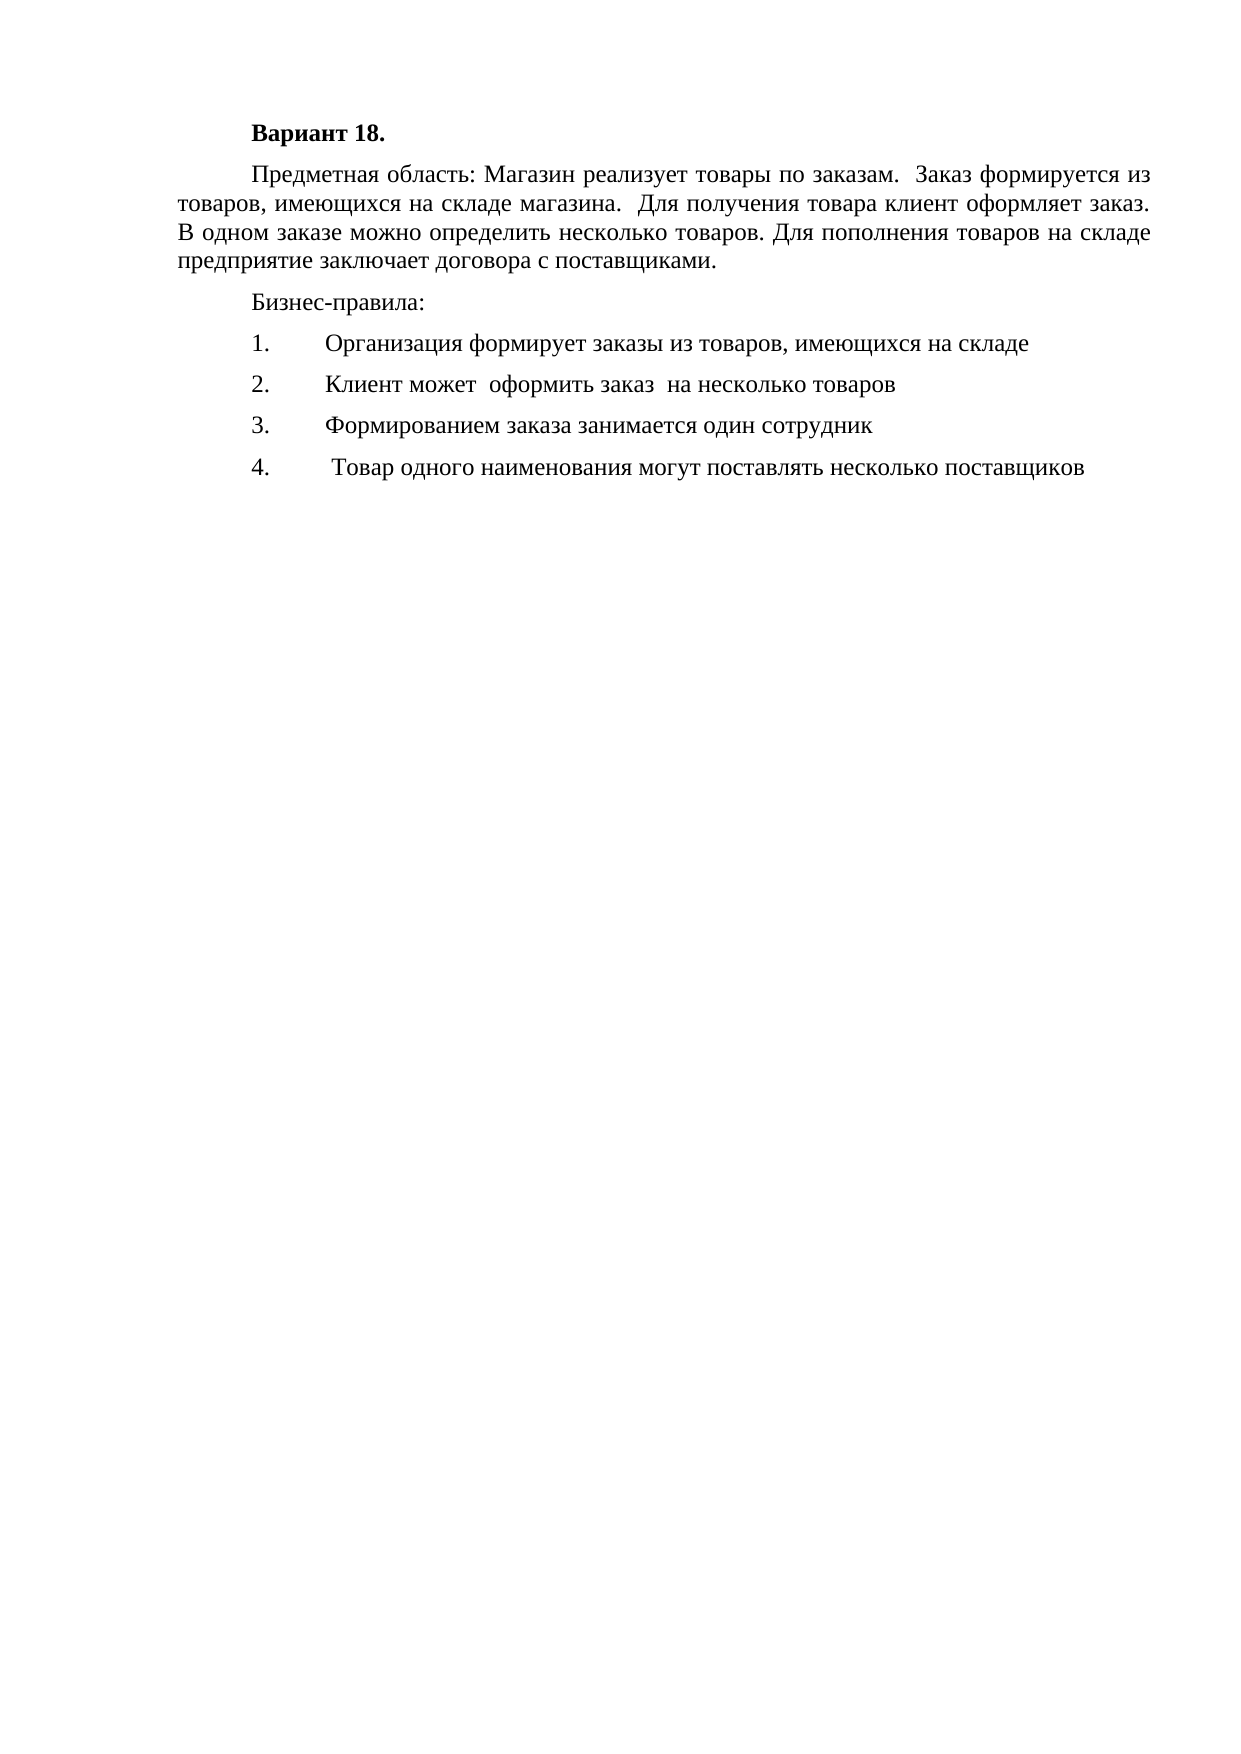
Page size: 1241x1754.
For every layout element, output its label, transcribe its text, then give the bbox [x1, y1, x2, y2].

list Клиент может оформить заказ на несколько товаров [177, 369, 1152, 398]
text Предметная область: Магазин реализует товары по заказам. Заказ формируется из товаров, имеющихся на складе магазина. Для получения товара клиент оформляет заказ. В одном заказе можно определить несколько товаров. Для пополнения товаров на складе предприятие заключает договора с поставщиками. [177, 159, 1152, 274]
text Бизнес-правила: [177, 287, 1152, 316]
list Формированием заказа занимается один сотрудник [177, 411, 1152, 439]
text Вариант 18. [177, 118, 1152, 147]
list Организация формирует заказы из товаров, имеющихся на складе [177, 328, 1152, 357]
list Товар одного наименования могут поставлять несколько поставщиков [177, 452, 1152, 481]
